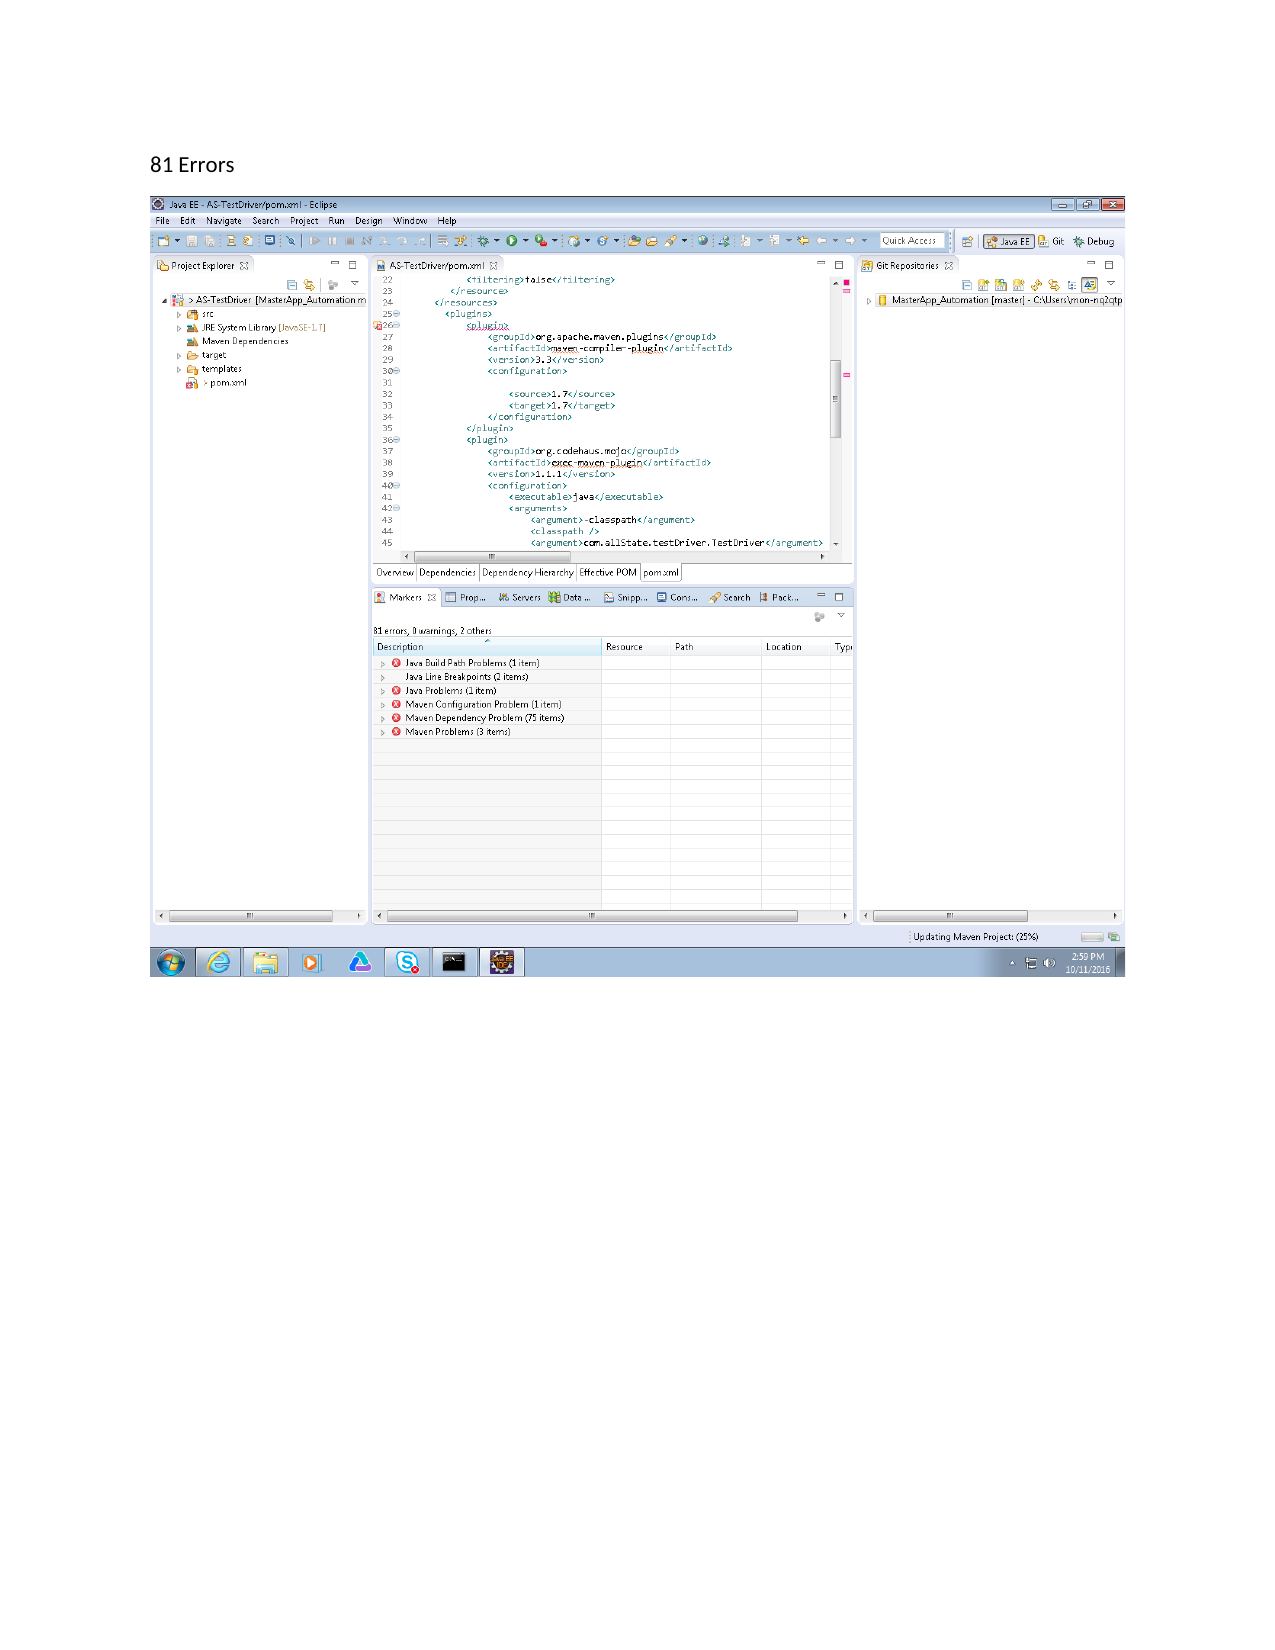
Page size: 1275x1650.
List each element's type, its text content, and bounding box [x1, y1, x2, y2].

text 81 Errors [150, 150, 1125, 178]
picture [150, 196, 1125, 977]
